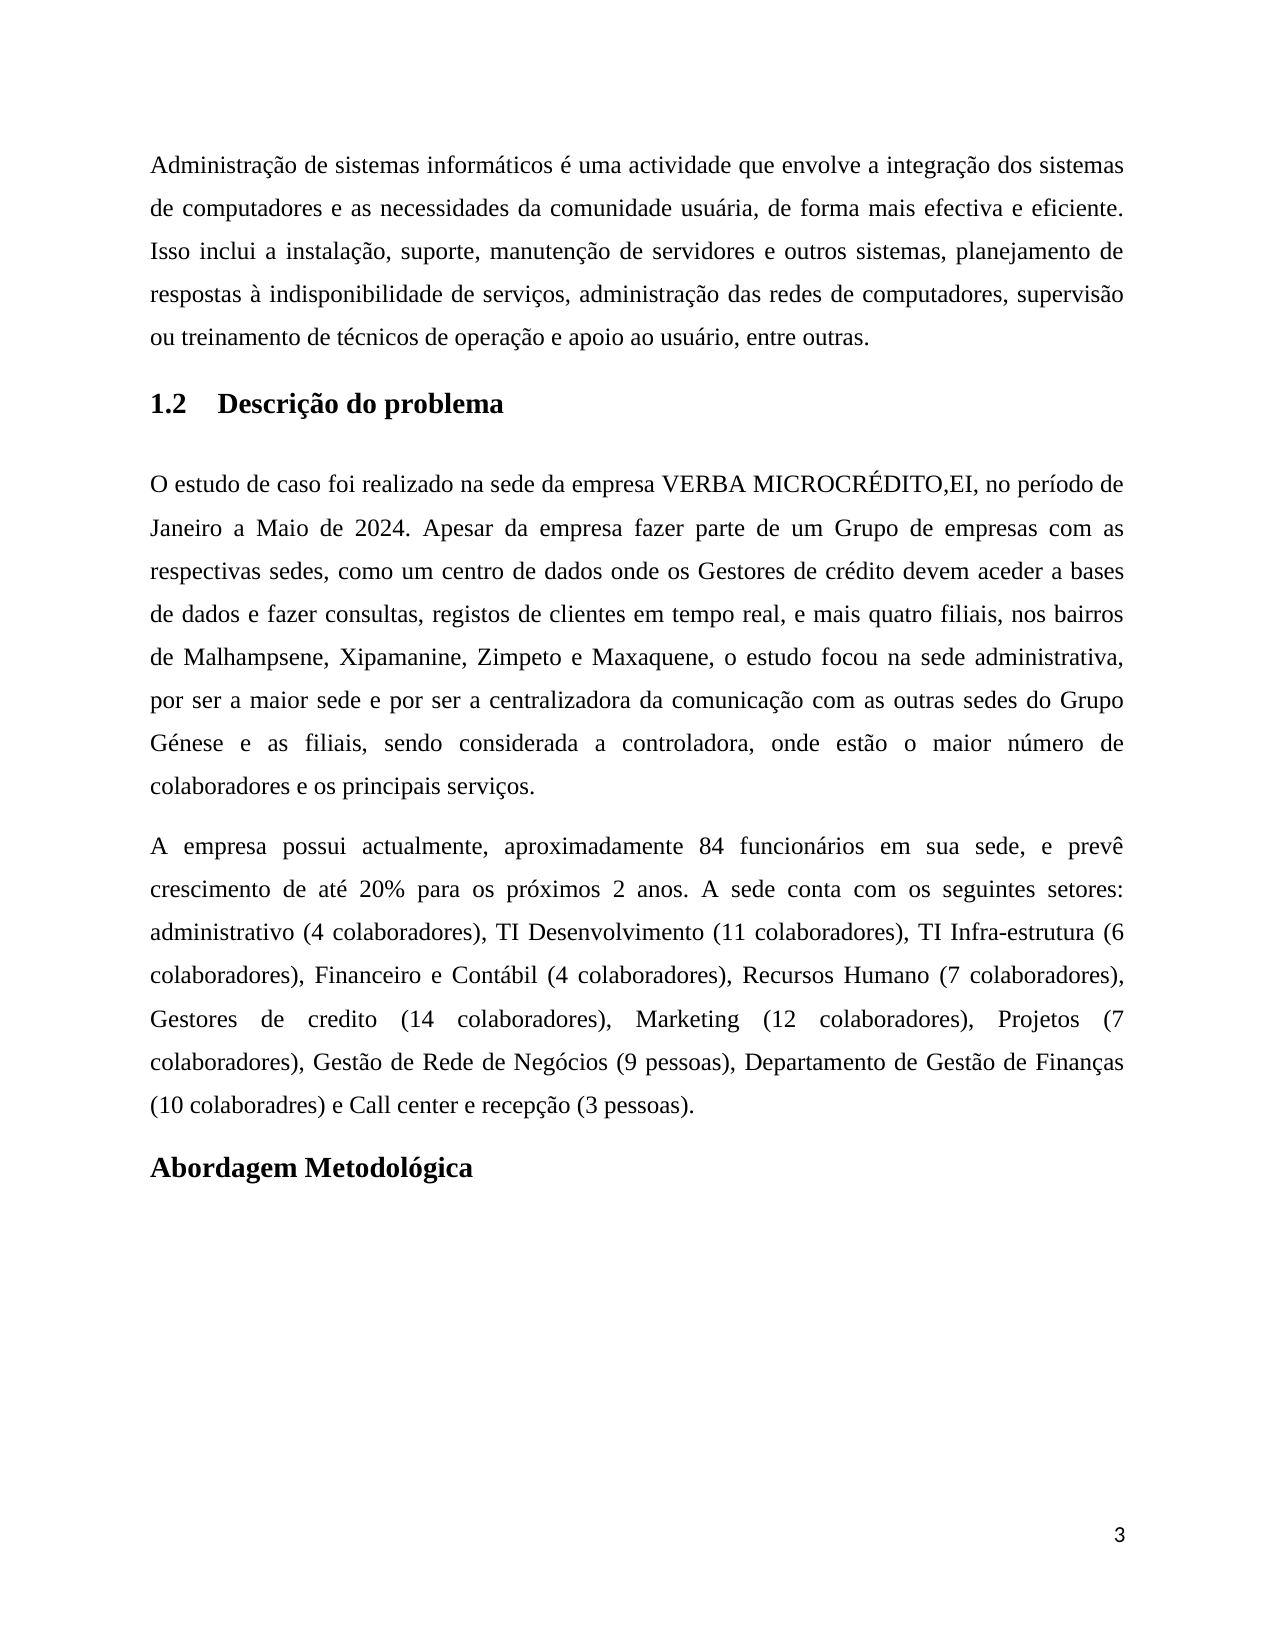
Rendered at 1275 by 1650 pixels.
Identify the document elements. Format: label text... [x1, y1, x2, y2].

subtitle Descrição do problema [150, 386, 1125, 420]
text Abordagem Metodológica [150, 1150, 1125, 1183]
text O estudo de caso foi realizado na sede da empresa VERBA MICROCRÉDITO,EI, no período de Janeiro a Maio de 2024. Apesar da empresa fazer parte de um Grupo de empresas com as respectivas sedes, como um centro de dados onde os Gestores de crédito devem aceder a bases de dados e fazer consultas, registos de clientes em tempo real, e mais quatro filiais, nos bairros de Malhampsene, Xipamanine, Zimpeto e Maxaquene, o estudo focou na sede administrativa, por ser a maior sede e por ser a centralizadora da comunicação com as outras sedes do Grupo Génese e as filiais, sendo considerada a controladora, onde estão o maior número de colaboradores e os principais serviços. [150, 469, 1125, 800]
text A empresa possui actualmente, aproximadamente 84 funcionários em sua sede, e prevê crescimento de até 20% para os próximos 2 anos. A sede conta com os seguintes setores: administrativo (4 colaboradores), TI Desenvolvimento (11 colaboradores), TI Infra-estrutura (6 colaboradores), Financeiro e Contábil (4 colaboradores), Recursos Humano (7 colaboradores), Gestores de credito (14 colaboradores), Marketing (12 colaboradores), Projetos (7 colaboradores), Gestão de Rede de Negócios (9 pessoas), Departamento de Gestão de Finanças (10 colaboradres) e Call center e recepção (3 pessoas). [150, 831, 1125, 1119]
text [150, 150, 1125, 351]
